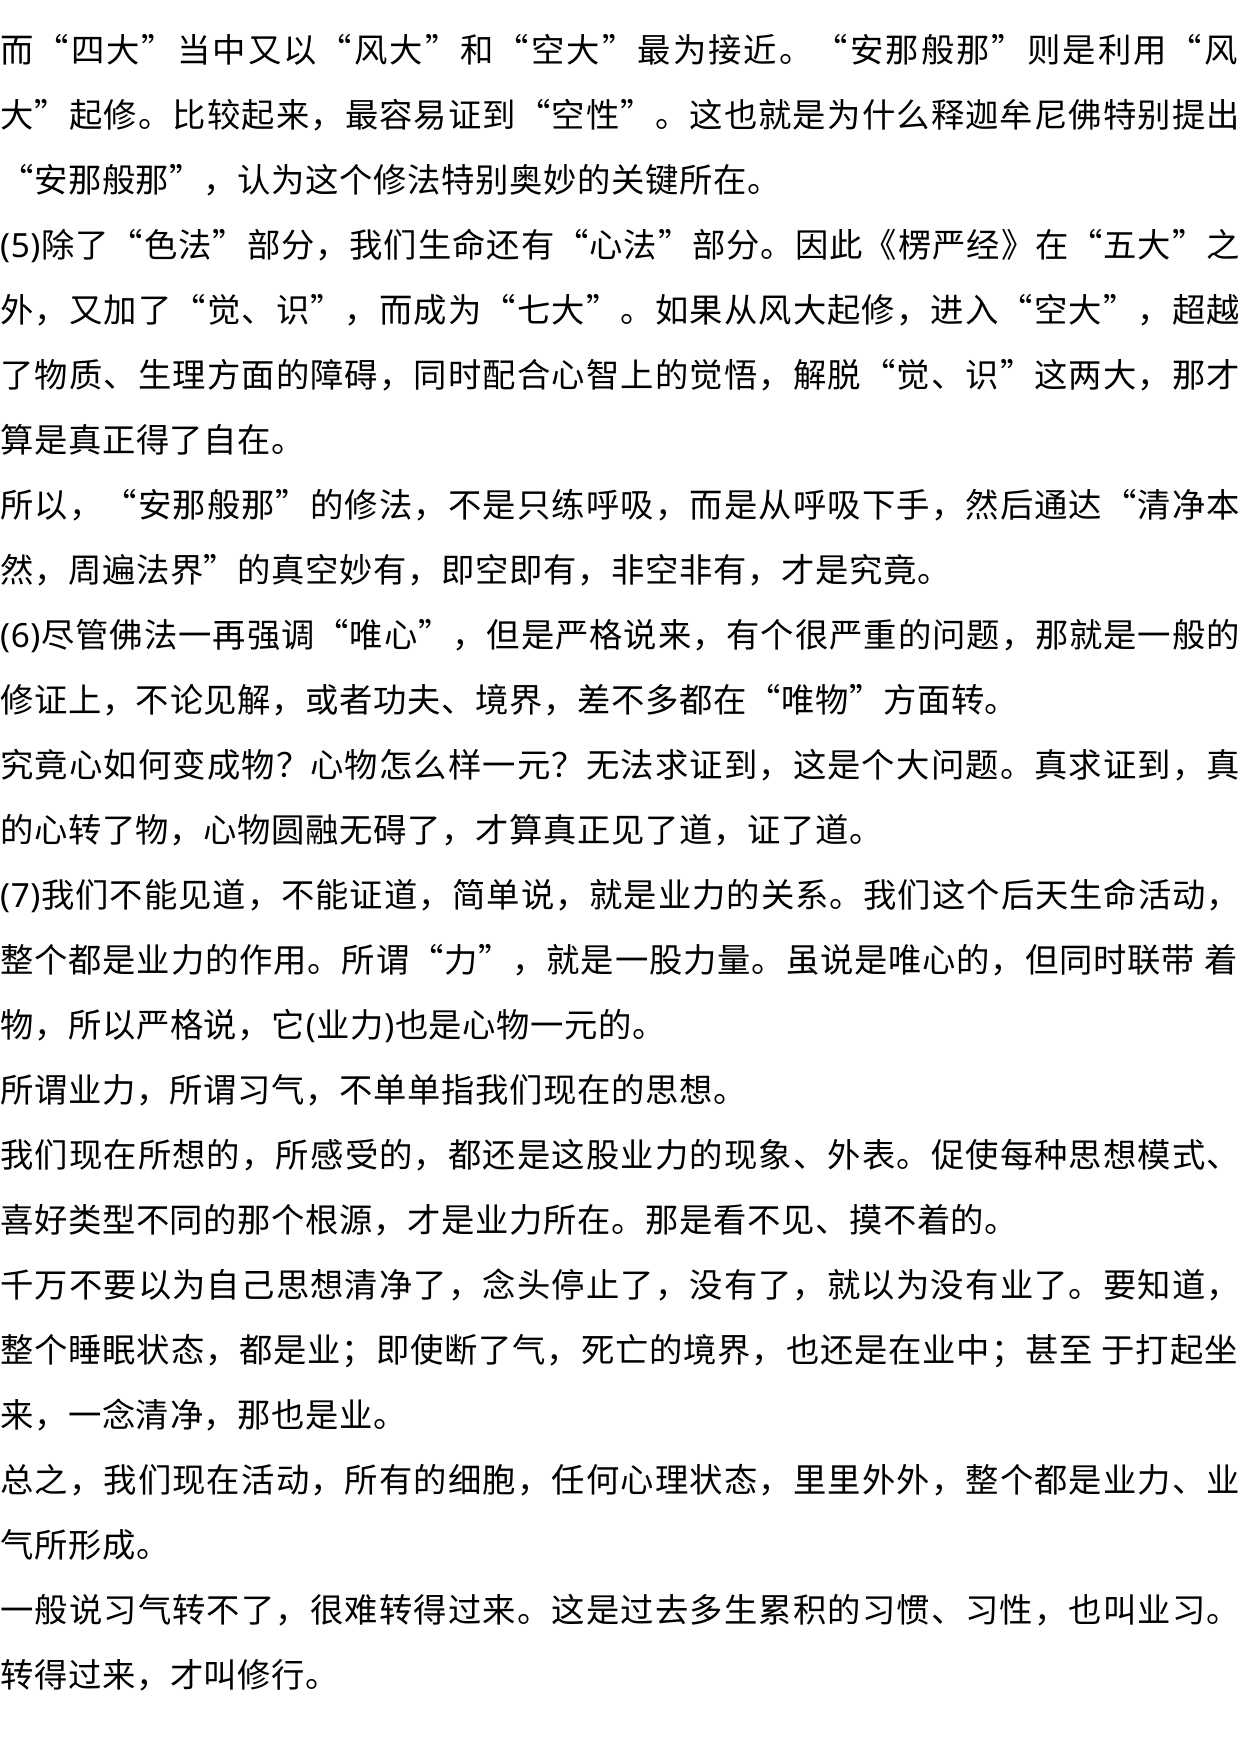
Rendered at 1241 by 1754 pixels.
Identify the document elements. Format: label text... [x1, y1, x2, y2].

text 所以，“安那般那”的修法，不是只练呼吸，而是从呼吸下手，然后通达“清净本然，周遍法界”的真空妙有，即空即有，非空非有，才是究竟。 [0, 471, 1240, 601]
text 所谓业力，所谓习气，不单单指我们现在的思想。 [0, 1056, 1240, 1121]
text 究竟心如何变成物？心物怎么样一元？无法求证到，这是个大问题。真求证到，真的心转了物，心物圆融无碍了，才算真正见了道，证了道。 [0, 731, 1240, 861]
text 总之，我们现在活动，所有的细胞，任何心理状态，里里外外，整个都是业力、业气所形成。 [0, 1446, 1240, 1576]
text 而“四大”当中又以“风大”和“空大”最为接近。“安那般那”则是利用“风大”起修。比较起来，最容易证到“空性”。这也就是为什么释迦牟尼佛特别提出“安那般那”，认为这个修法特别奥妙的关键所在。 [0, 16, 1240, 211]
text (7)我们不能见道，不能证道，简单说，就是业力的关系。我们这个后天生命活动，整个都是业力的作用。所谓“力”，就是一股力量。虽说是唯心的，但同时联带 着物，所以严格说，它(业力)也是心物一元的。 [0, 861, 1240, 1056]
text 千万不要以为自己思想清净了，念头停止了，没有了，就以为没有业了。要知道，整个睡眠状态，都是业；即使断了气，死亡的境界，也还是在业中；甚至 于打起坐来，一念清净，那也是业。 [0, 1251, 1240, 1446]
text 我们现在所想的，所感受的，都还是这股业力的现象、外表。促使每种思想模式、喜好类型不同的那个根源，才是业力所在。那是看不见、摸不着的。 [0, 1121, 1240, 1251]
text 一般说习气转不了，很难转得过来。这是过去多生累积的习惯、习性，也叫业习。转得过来，才叫修行。 [0, 1576, 1240, 1706]
text (6)尽管佛法一再强调“唯心”，但是严格说来，有个很严重的问题，那就是一般的修证上，不论见解，或者功夫、境界，差不多都在“唯物”方面转。 [0, 601, 1240, 731]
text (5)除了“色法”部分，我们生命还有“心法”部分。因此《楞严经》在“五大”之外，又加了“觉、识”，而成为“七大”。如果从风大起修，进入“空大”，超越了物质、生理方面的障碍，同时配合心智上的觉悟，解脱“觉、识”这两大，那才算是真正得了自在。 [0, 211, 1240, 471]
